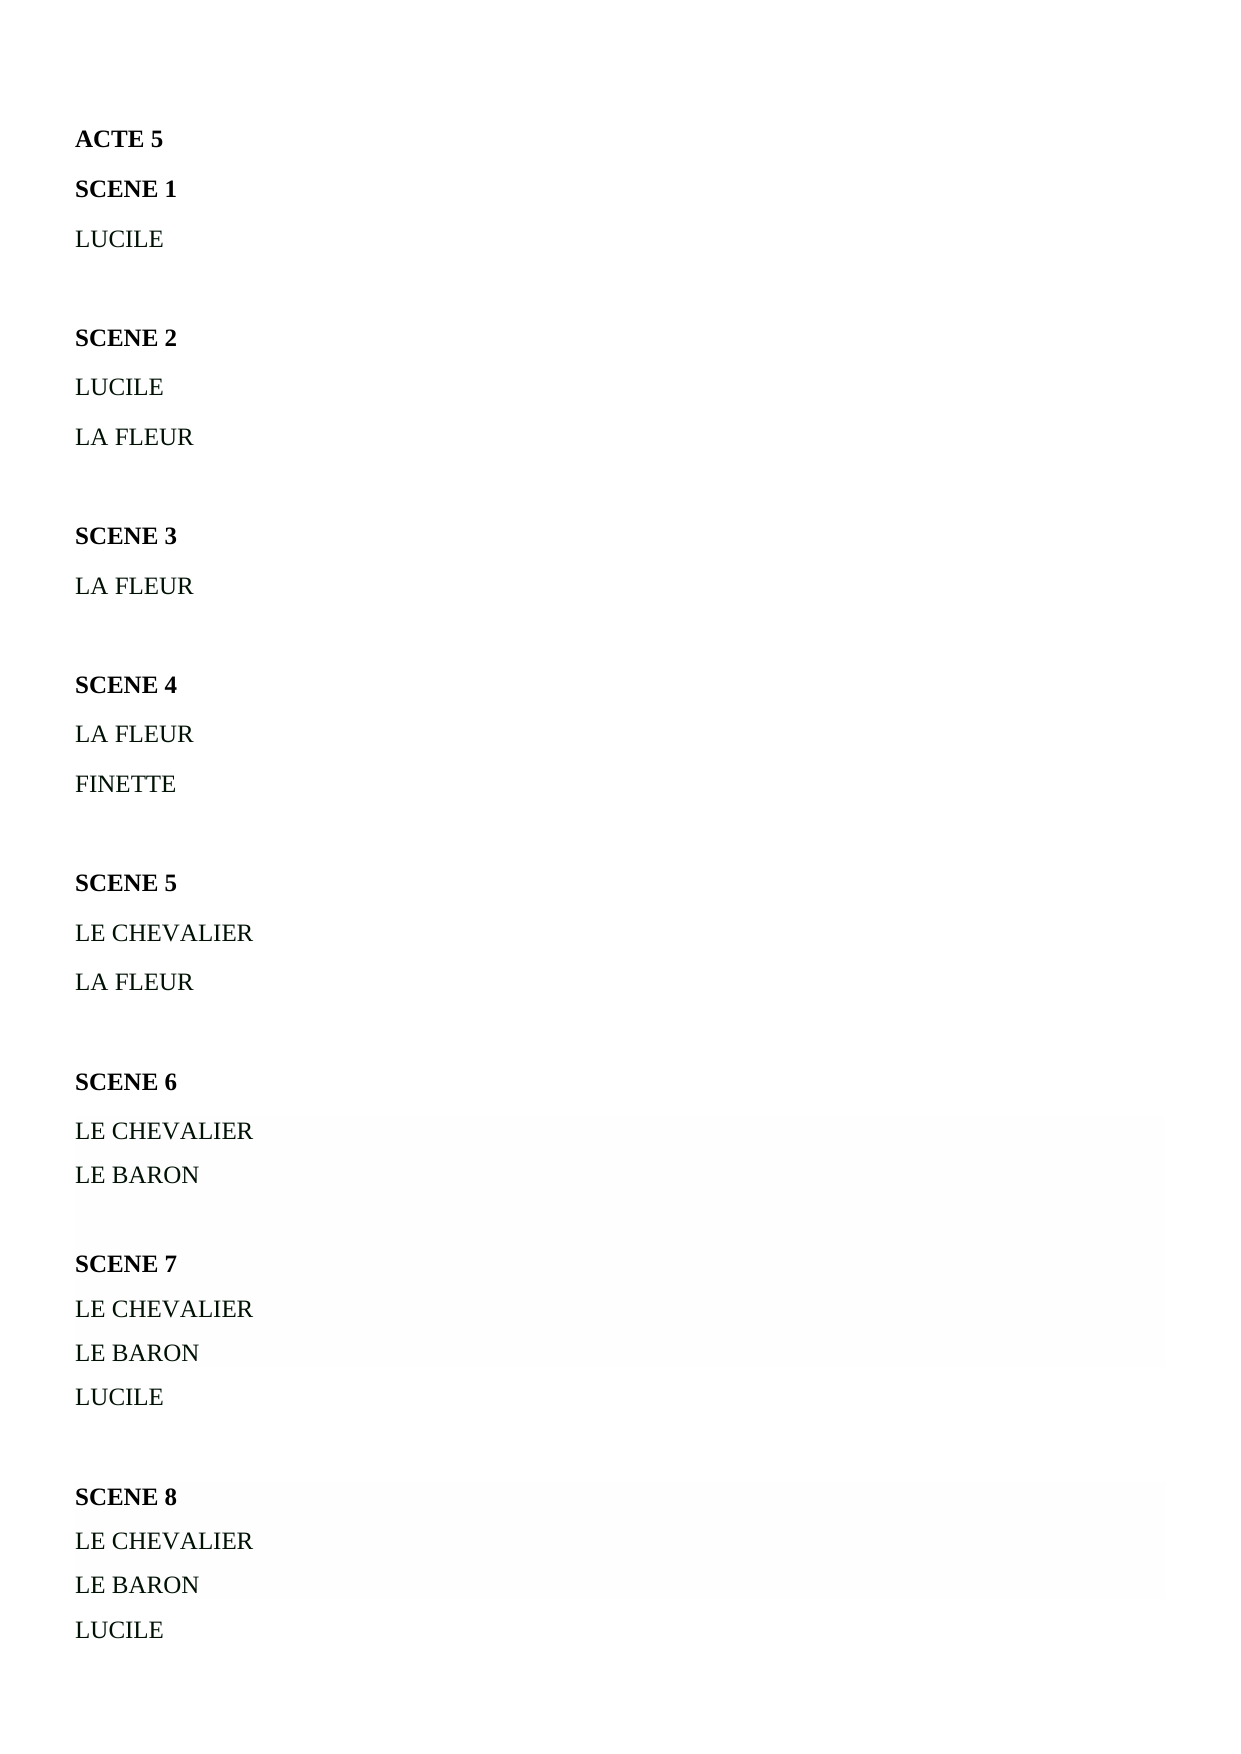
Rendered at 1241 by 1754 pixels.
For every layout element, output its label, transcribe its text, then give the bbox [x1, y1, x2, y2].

text LE BARON [75, 1570, 1165, 1599]
text LUCILE [75, 1382, 1165, 1411]
text LE CHEVALIER [75, 1294, 1165, 1322]
text LE CHEVALIER [75, 1526, 1165, 1555]
text LE CHEVALIER [75, 1116, 1165, 1145]
text SCENE 2 [75, 323, 1165, 352]
text SCENE 6 [75, 1067, 1165, 1095]
text LA FLEUR [75, 967, 1165, 996]
text LE CHEVALIER [75, 918, 1165, 947]
text LUCILE [75, 1615, 1165, 1643]
text ACTE 5 [75, 124, 1165, 153]
text SCENE 4 [75, 670, 1165, 699]
text SCENE 1 [75, 174, 1165, 203]
text LA FLEUR [75, 571, 1165, 599]
text LA FLEUR [75, 719, 1165, 748]
text LE BARON [75, 1338, 1165, 1367]
text LUCILE [75, 372, 1165, 401]
text SCENE 3 [75, 521, 1165, 550]
text SCENE 7 [75, 1249, 1165, 1278]
text SCENE 5 [75, 868, 1165, 897]
text FINETTE [75, 769, 1165, 798]
text LE BARON [75, 1161, 1165, 1189]
text LA FLEUR [75, 422, 1165, 451]
text LUCILE [75, 224, 1165, 252]
text SCENE 8 [75, 1482, 1165, 1510]
